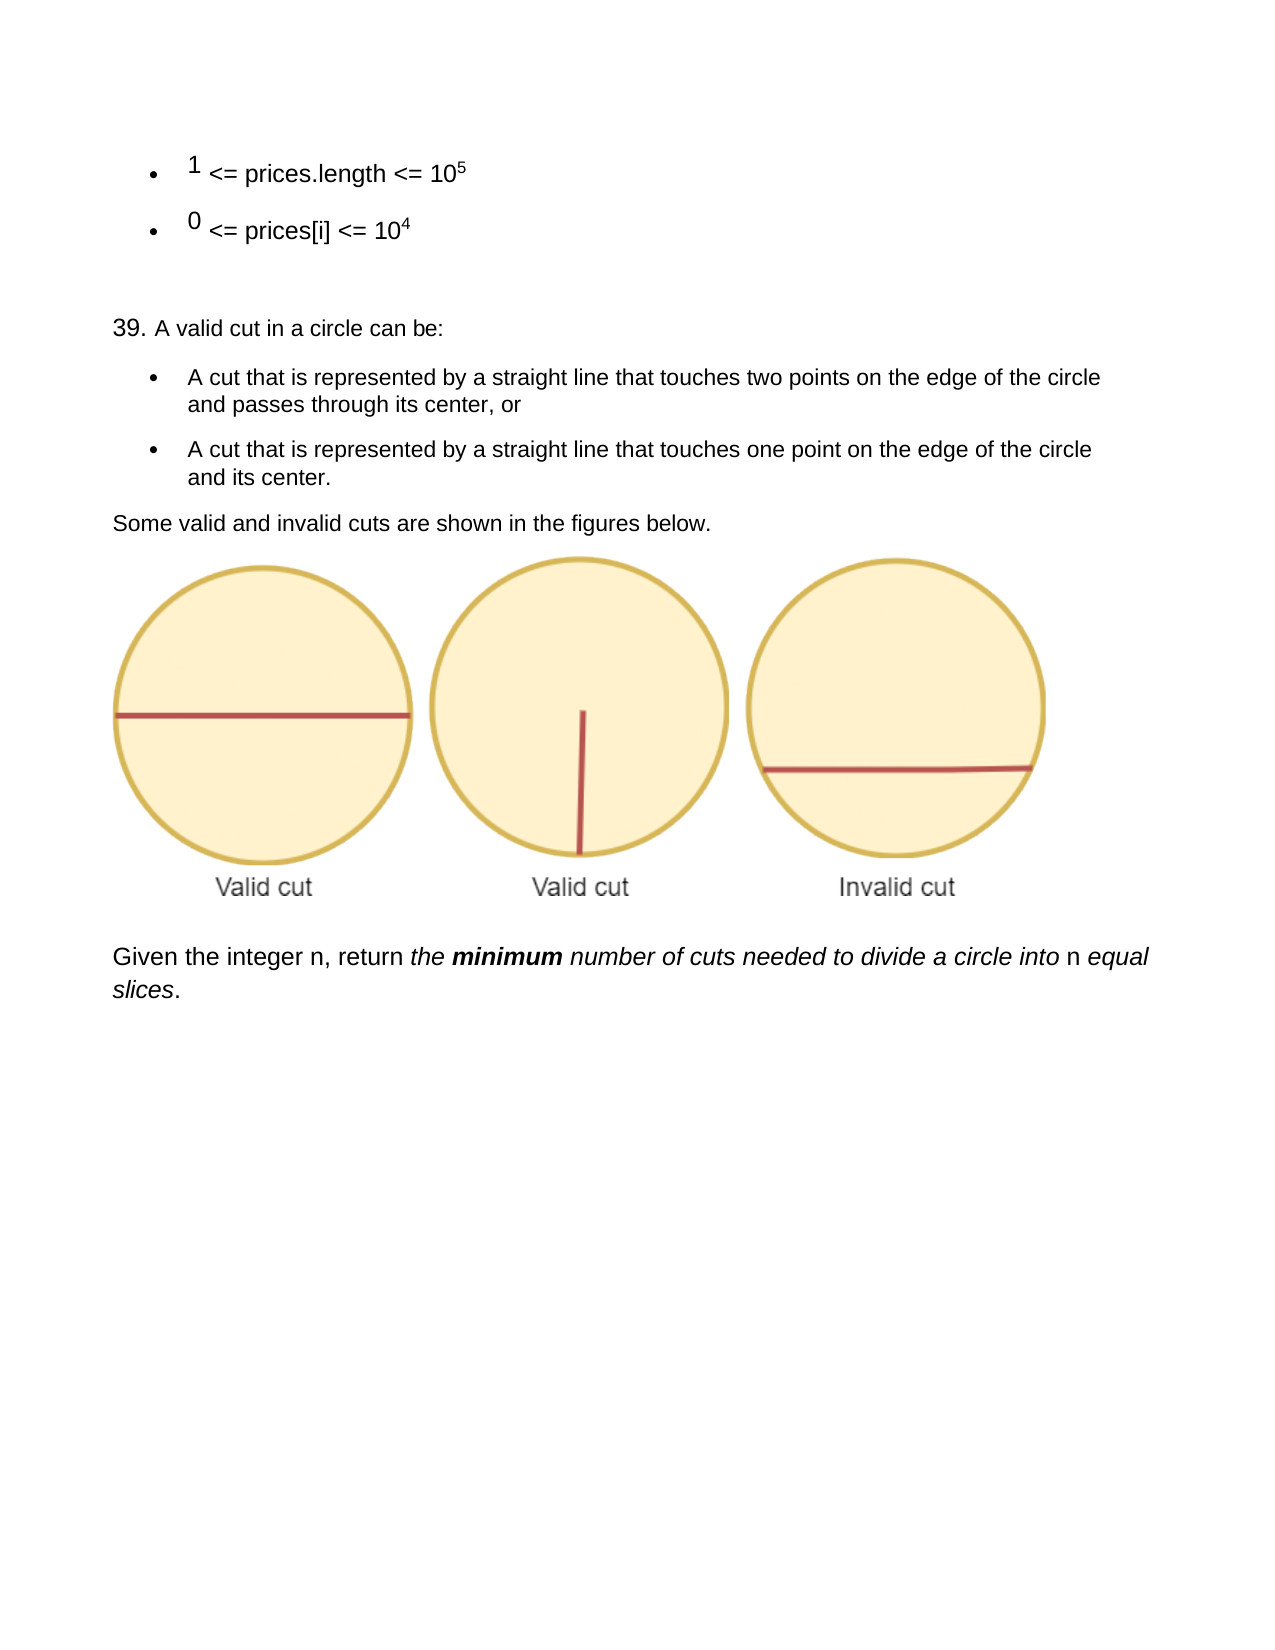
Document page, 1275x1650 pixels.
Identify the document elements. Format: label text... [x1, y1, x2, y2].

text Some valid and invalid cuts are shown in the figures below. [112, 510, 1200, 536]
list A valid cut in a circle can be: [112, 313, 1200, 342]
text Given the integer n, return the minimum number of cuts needed to divide a circle into n equal slices. [112, 942, 1200, 1003]
list 1 <= prices.length <= 105 [150, 149, 1200, 188]
picture [112, 556, 1046, 896]
list A cut that is represented by a straight line that touches one point on the edge of the circle and its center. [150, 436, 1136, 491]
list 0 <= prices[i] <= 104 [150, 206, 1200, 244]
list A cut that is represented by a straight line that touches two points on the edge of the circle and passes through its center, or [150, 363, 1145, 418]
